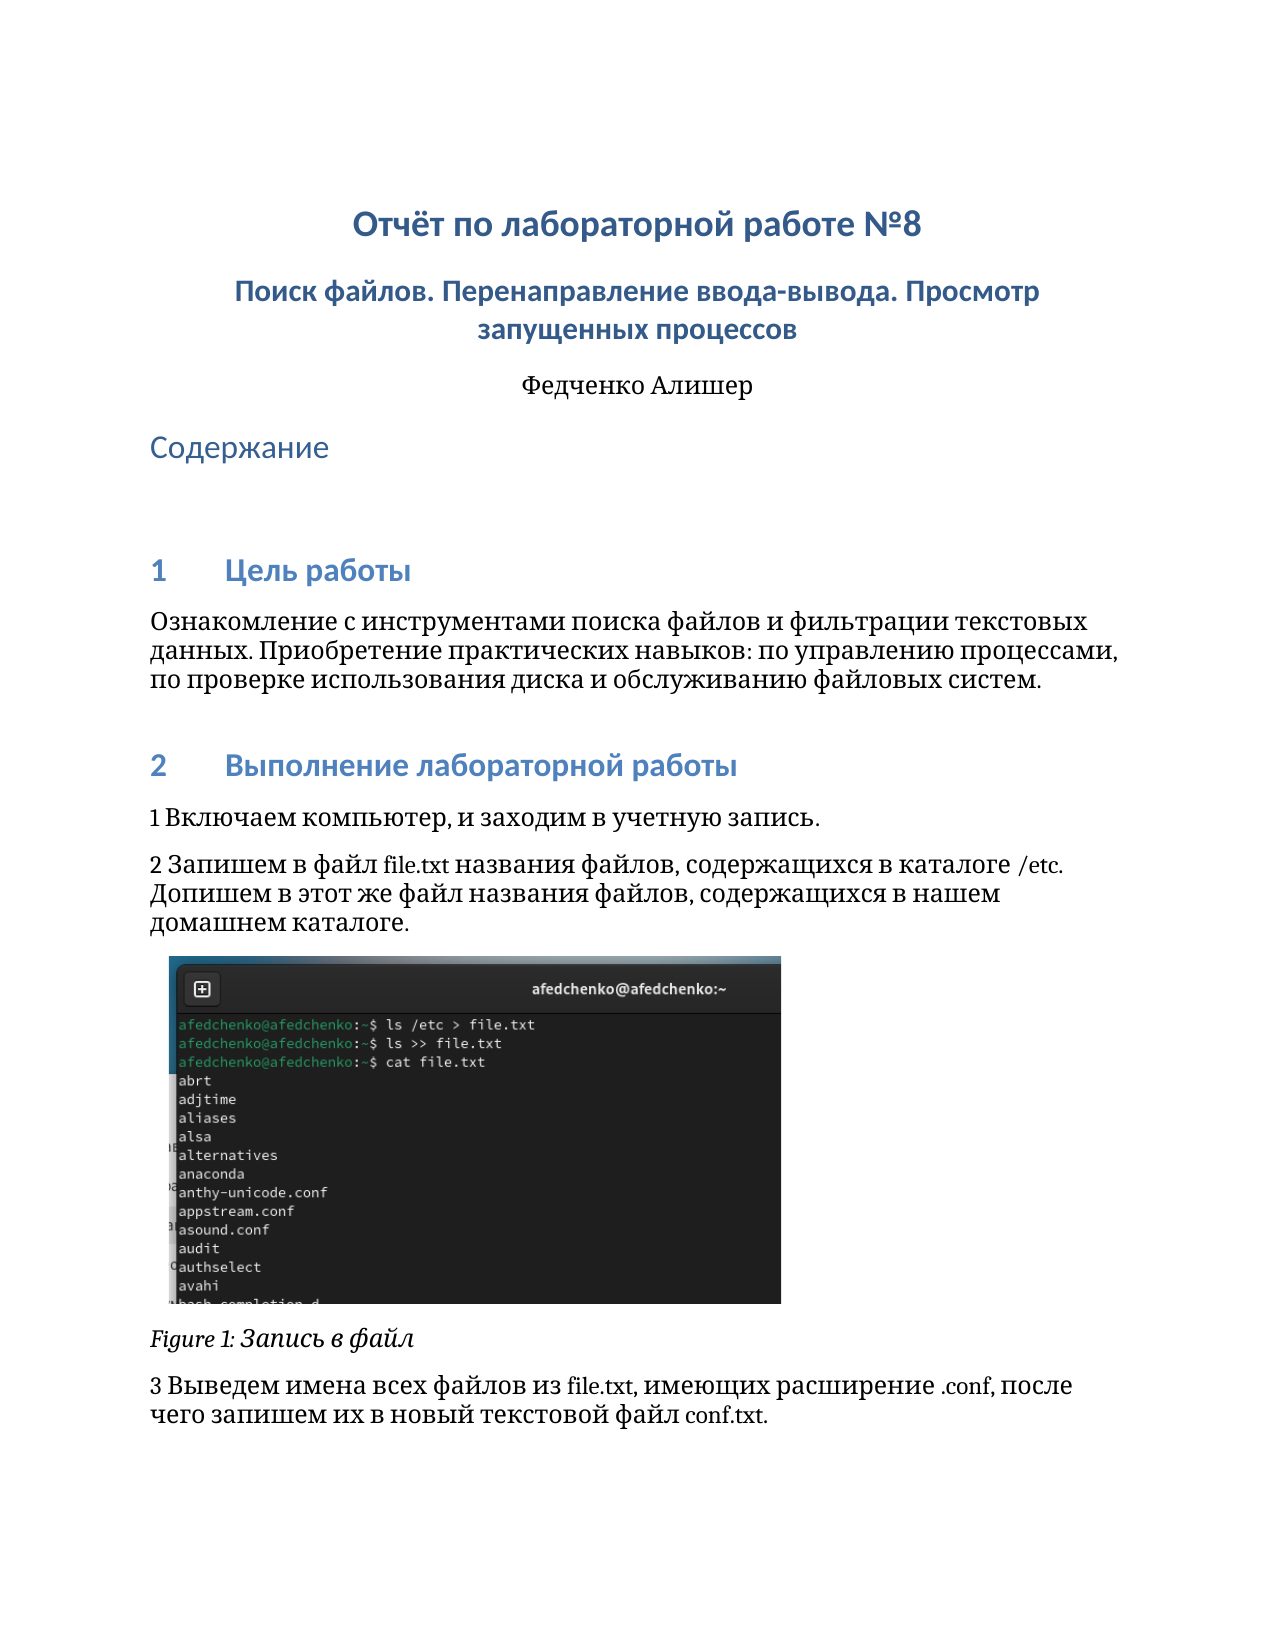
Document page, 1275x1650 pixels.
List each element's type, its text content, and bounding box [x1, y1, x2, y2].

subtitle 2 Выполнение лабораторной работы [150, 744, 1125, 785]
subtitle Поиск файлов. Перенаправление ввода-вывода. Просмотр запущенных процессов [150, 271, 1125, 347]
text Ознакомление с инструментами поиска файлов и фильтрации текстовых данных. Приобретение практических навыков: по управлению процессами, по проверке использования диска и обслуживанию файловых систем. [150, 608, 1125, 694]
title Отчёт по лабораторной работе №8 [150, 200, 1125, 246]
subtitle 1 Цель работы [150, 548, 1125, 589]
picture [168, 956, 782, 1304]
text 1 Включаем компьютер, и заходим в учетную запись. [150, 804, 1125, 832]
text Figure 1: Запись в файл [150, 1325, 1125, 1353]
text Федченко Алишер [150, 372, 1125, 401]
text 2 Запишем в файл file.txt названия файлов, содержащихся в каталоге /etc. Допишем в этот же файл названия файлов, содержащихся в нашем домашнем каталоге. [150, 851, 1125, 937]
text 3 Выведем имена всех файлов из file.txt, имеющих расширение .conf, после чего запишем их в новый текстовой файл conf.txt. [150, 1372, 1125, 1430]
